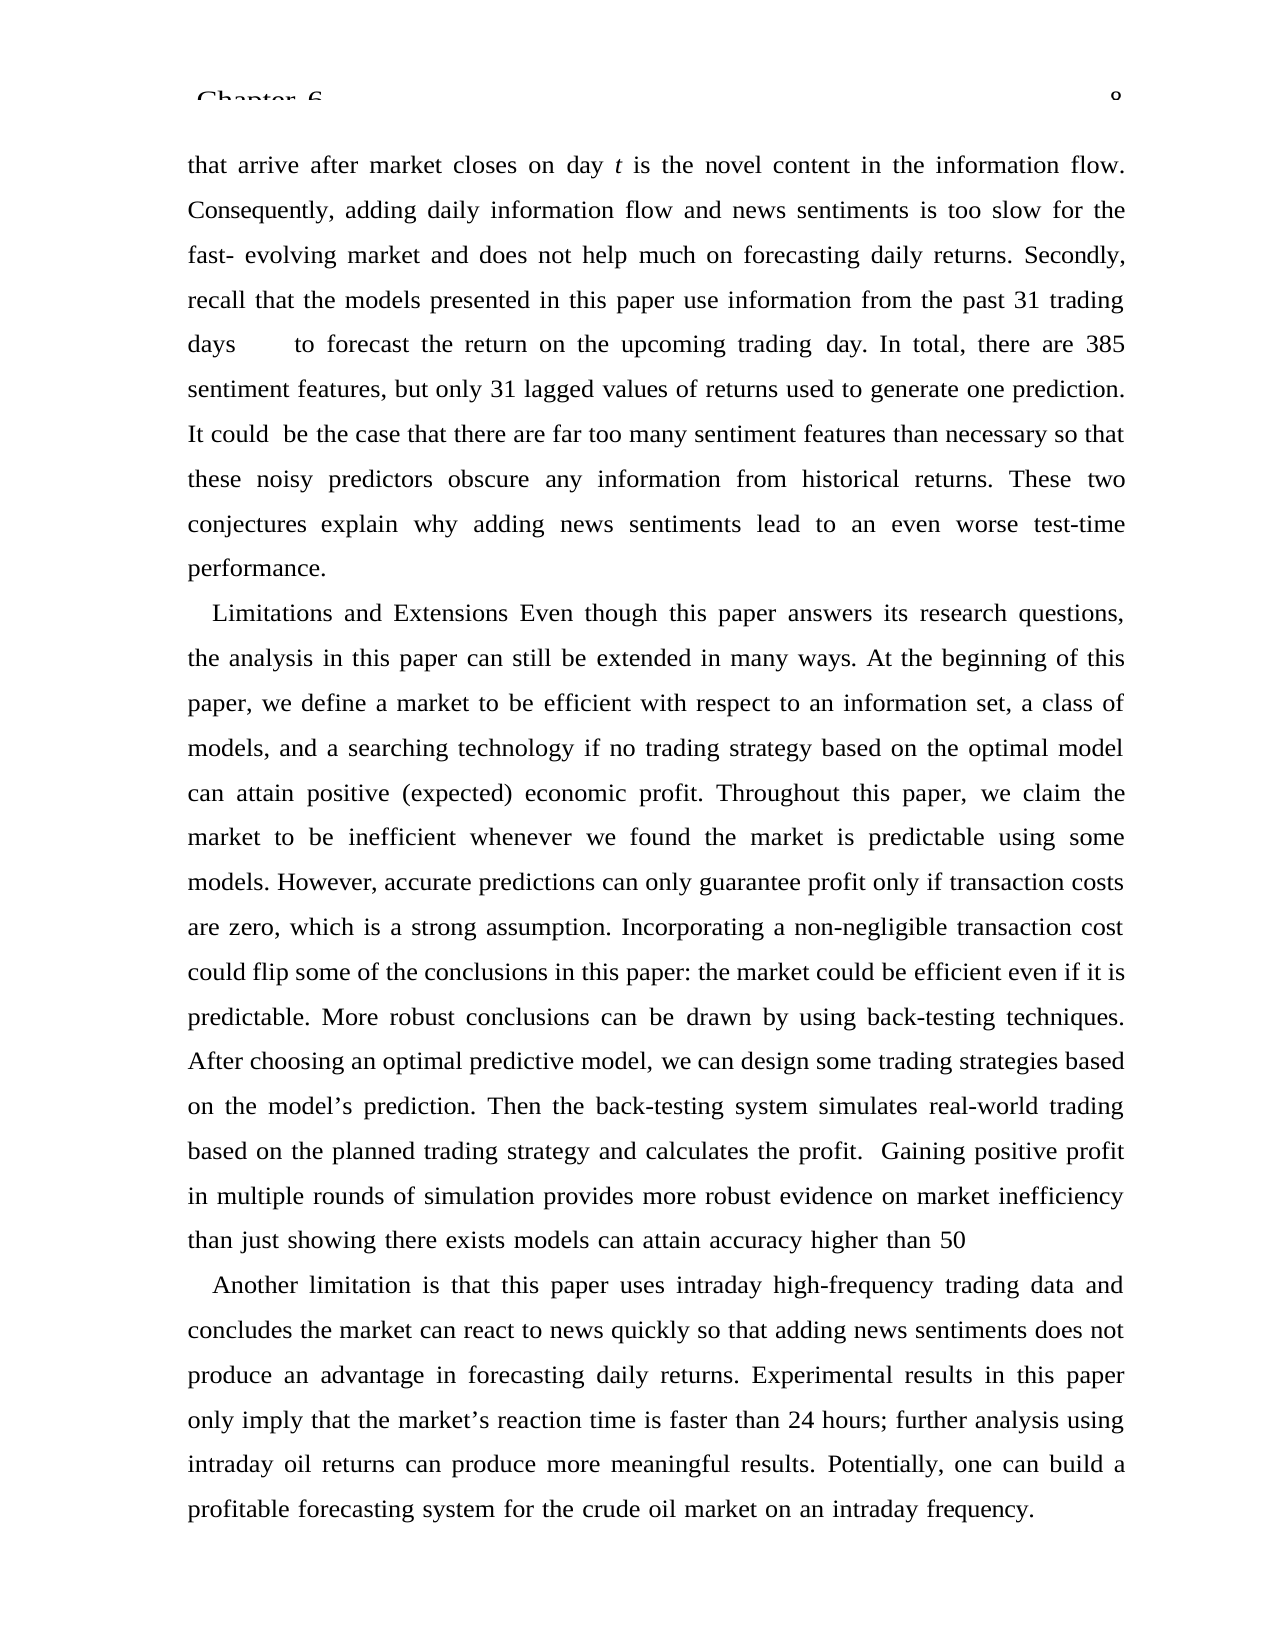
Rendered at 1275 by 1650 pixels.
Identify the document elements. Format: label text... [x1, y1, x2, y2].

text Limitations and Extensions Even though this paper answers its research questions, the analysis in this paper can still be extended in many ways. At the beginning of this paper, we define a market to be efficient with respect to an information set, a class of models, and a searching technology if no trading strategy based on the optimal model can attain positive (expected) economic profit. Throughout this paper, we claim the market to be inefficient whenever we found the market is predictable using some models. However, accurate predictions can only guarantee profit only if transaction costs are zero, which is a strong assumption. Incorporating a non-negligible transaction cost could flip some of the conclusions in this paper: the market could be efficient even if it is predictable. More robust conclusions can be drawn by using back-testing techniques. After choosing an optimal predictive model, we can design some trading strategies based on the model’s prediction. Then the back-testing system simulates real-world trading based on the planned trading strategy and calculates the profit. Gaining positive profit in multiple rounds of simulation provides more robust evidence on market inefficiency than just showing there exists models can attain accuracy higher than 50 [187, 598, 1125, 1254]
text Another limitation is that this paper uses intraday high-frequency trading data and concludes the market can react to news quickly so that adding news sentiments does not produce an advantage in forecasting daily returns. Experimental results in this paper only imply that the market’s reaction time is faster than 24 hours; further analysis using intraday oil returns can produce more meaningful results. Potentially, one can build a profitable forecasting system for the crude oil market on an intraday frequency. [187, 1270, 1125, 1523]
text that arrive after market closes on day t is the novel content in the information flow. Consequently, adding daily information flow and news sentiments is too slow for the fast- evolving market and does not help much on forecasting daily returns. Secondly, recall that the models presented in this paper use information from the past 31 trading days to forecast the return on the upcoming trading day. In total, there are 385 sentiment features, but only 31 lagged values of returns used to generate one prediction. It could be the case that there are far too many sentiment features than necessary so that these noisy predictors obscure any information from historical returns. These two conjectures explain why adding news sentiments lead to an even worse test-time performance. [187, 150, 1126, 582]
